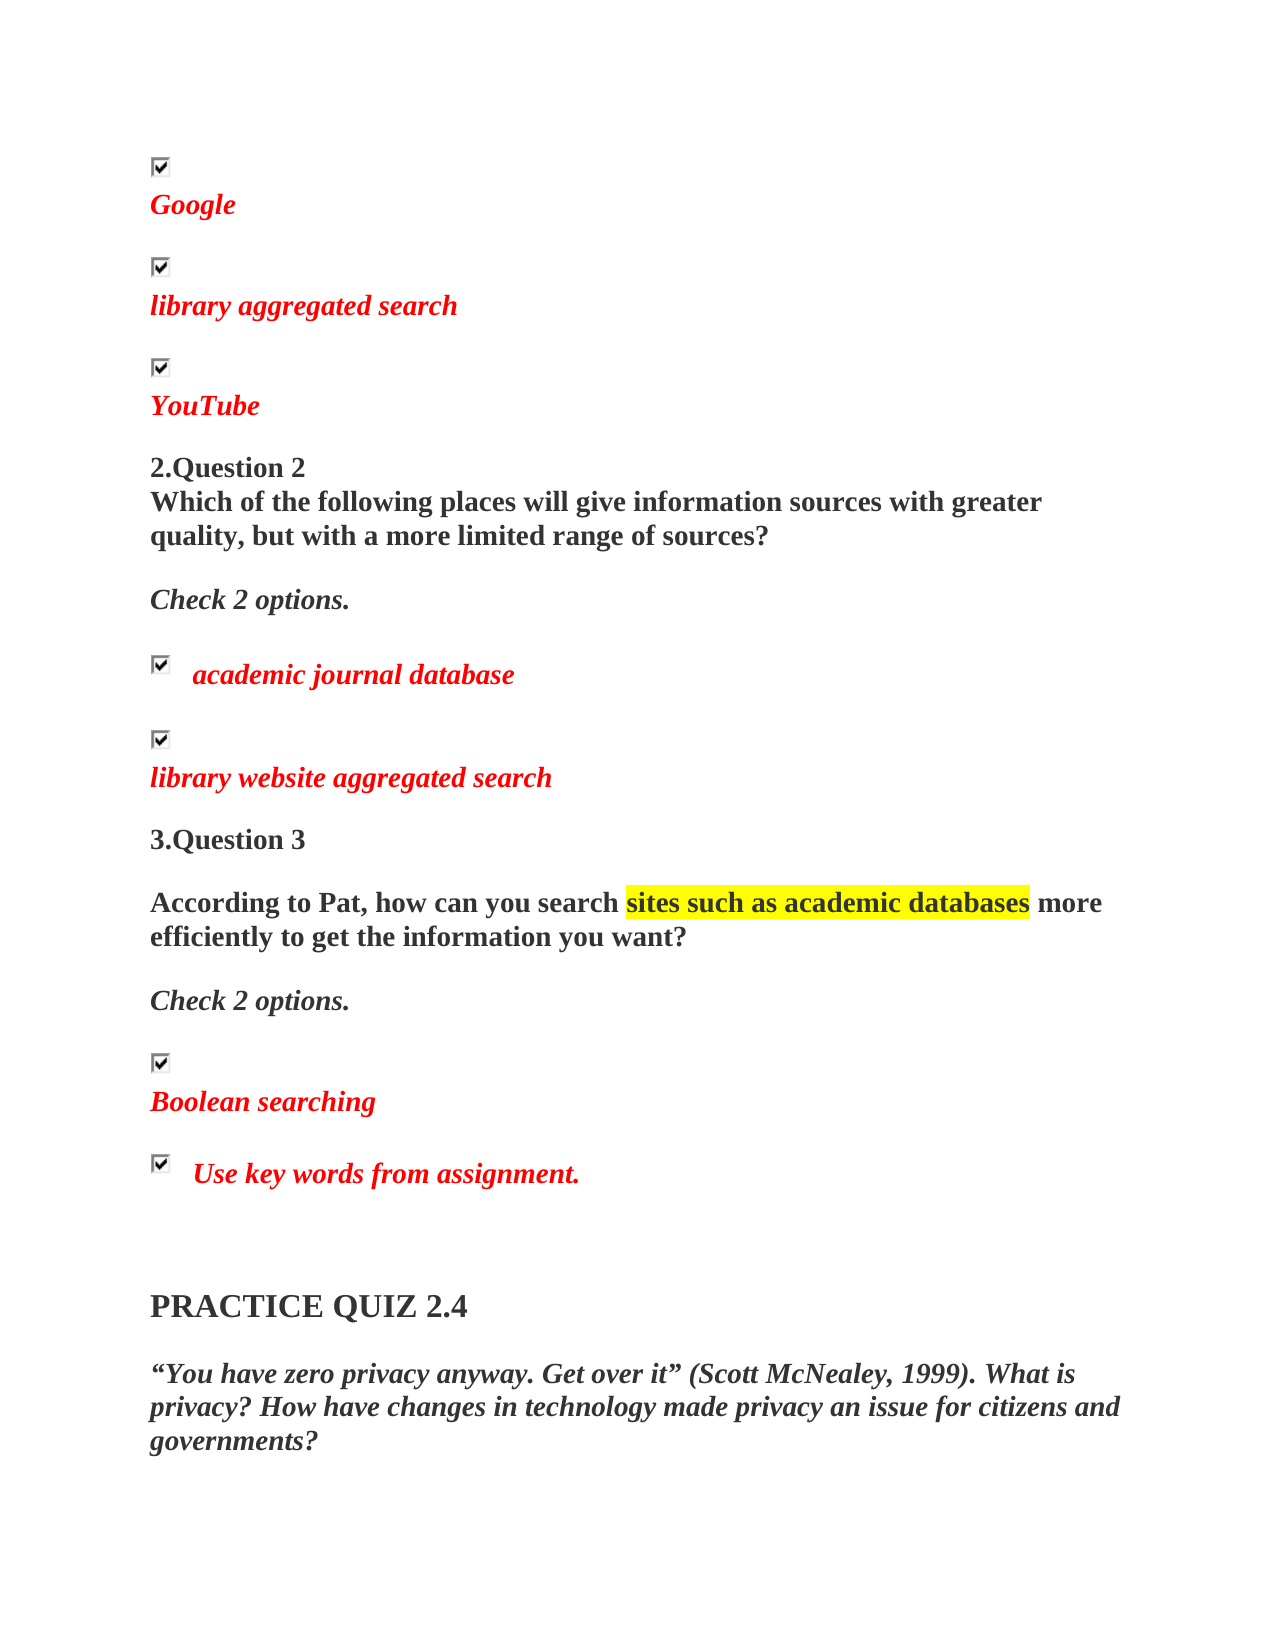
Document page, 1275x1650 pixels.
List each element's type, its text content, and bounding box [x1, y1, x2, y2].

text 2.Question 2 [150, 451, 1125, 484]
text 3.Question 3 [150, 822, 1125, 856]
text “You have zero privacy anyway. Get over it” (Scott McNealey, 1999). What is privacy? How have changes in technology made privacy an issue for citizens and governments? [150, 1356, 1125, 1456]
text library website aggregated search [150, 760, 1125, 793]
text Which of the following places will give information sources with greater quality, but with a more limited range of sources? [150, 484, 1125, 551]
text Use key words from assignment. [150, 1146, 1125, 1190]
text library aggregated search [150, 288, 1125, 321]
text academic journal database [150, 647, 1125, 691]
text Google [150, 187, 1125, 221]
text YouTube [150, 388, 1125, 421]
text According to Pat, how can you search sites such as academic databases more efficiently to get the information you want? [150, 885, 1125, 952]
text PRACTICE QUIZ 2.4 [150, 1286, 1125, 1324]
text Check 2 options. [150, 983, 1125, 1017]
text Boolean searching [150, 1084, 1125, 1117]
text Check 2 options. [150, 582, 1125, 616]
